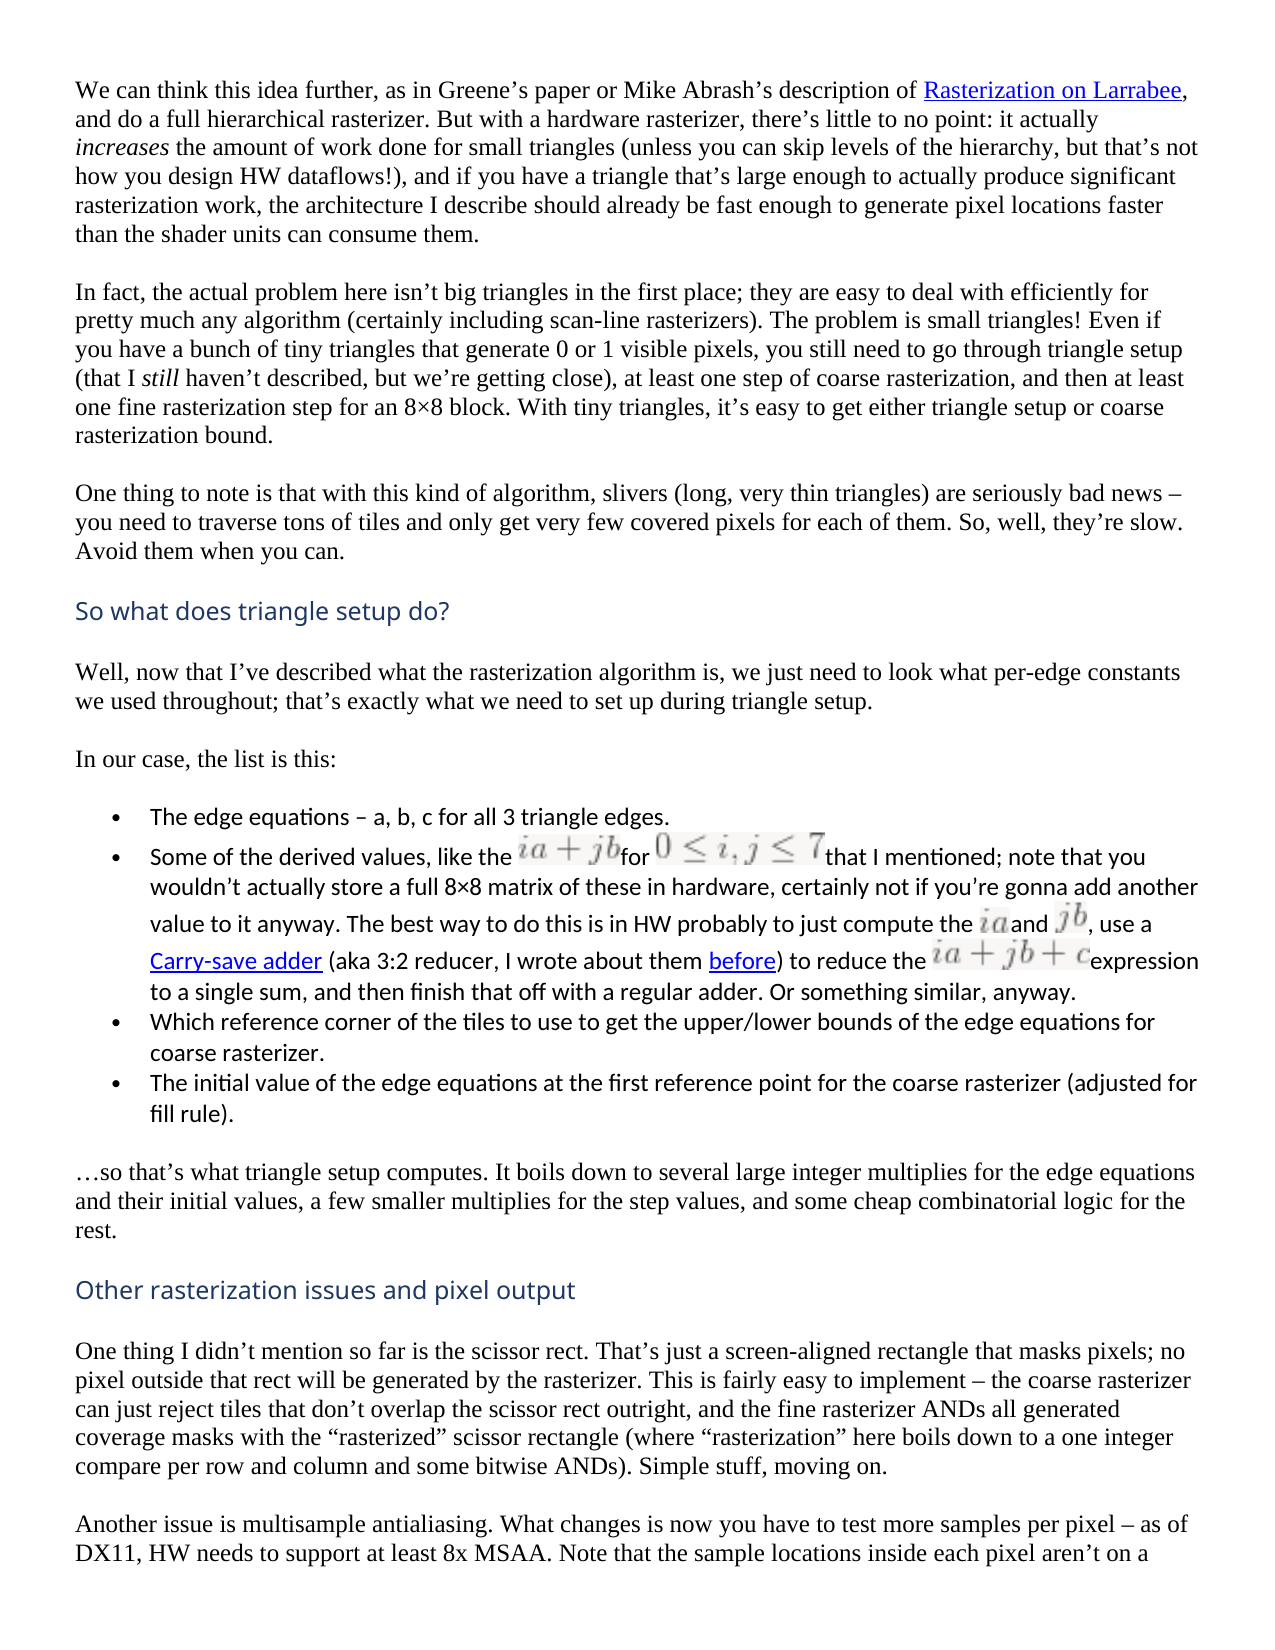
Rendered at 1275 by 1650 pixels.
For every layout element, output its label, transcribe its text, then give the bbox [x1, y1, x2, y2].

picture [518, 834, 621, 865]
picture [979, 907, 1011, 933]
text One thing I didn’t mention so far is the scissor rect. That’s just a screen-aligned rectangle that masks pixels; no pixel outside that rect will be generated by the rasterizer. This is fairly easy to implement – the coarse rasterizer can just reject tiles that don’t overlap the scissor rect outright, and the fine rasterizer ANDs all generated coverage masks with the “rasterized” scissor rectangle (where “rasterization” here boils down to a one integer compare per row and column and some bitwise ANDs). Simple stuff, moving on. [75, 1336, 1200, 1480]
list The initial value of the edge equations at the first reference point for the coarse rasterizer (adjusted for fill rule). [112, 1067, 1200, 1128]
text …so that’s what triangle setup computes. It boils down to several large integer multiplies for the edge equations and their initial values, a few smaller multiplies for the step values, and some cheap combinatorial logic for the rest. [75, 1157, 1200, 1244]
picture [932, 938, 1090, 970]
list The edge equations – a, b, c for all 3 triangle edges. [112, 802, 1200, 832]
text One thing to note is that with this kind of algorithm, slivers (long, very thin triangles) are seriously bad news – you need to traverse tons of tiles and only get very few covered pixels for each of them. So, well, they’re slow. Avoid them when you can. [75, 478, 1200, 564]
text We can think this idea further, as in Greene’s paper or Mike Abrash’s description of Rasterization on Larrabee, and do a full hierarchical rasterizer. But with a hardware rasterizer, there’s little to no point: it actually increases the amount of work done for small triangles (unless you can skip levels of the hierarchy, but that’s not how you design HW dataflows!), and if you have a triangle that’s large enough to actually produce significant rasterization work, the architecture I describe should already be fast enough to generate pixel locations faster than the shader units can consume them. [75, 75, 1200, 247]
picture [1054, 901, 1088, 933]
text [75, 1509, 1200, 1567]
list Some of the derived values, like the for that I mentioned; note that you wouldn’t actually store a full 8×8 matrix of these in hardware, certainly not if you’re gonna add another value to it anyway. The best way to do this is in HW probably to just compute the and , use a Carry-save adder (aka 3:2 reducer, I wrote about them before) to reduce the expression to a single sum, and then finish that off with a regular adder. Or something similar, anyway. [112, 832, 1200, 1006]
text Well, now that I’ve described what the rasterization algorithm is, we just need to look what per-edge constants we used throughout; that’s exactly what we need to set up during triangle setup. [75, 657, 1200, 714]
list Which reference corner of the tiles to use to get the upper/lower bounds of the edge equations for coarse rasterizer. [112, 1006, 1200, 1067]
text In fact, the actual problem here isn’t big triangles in the first place; they are easy to deal with efficiently for pretty much any algorithm (certainly including scan-line rasterizers). The problem is small triangles! Even if you have a bunch of tiny triangles that generate 0 or 1 visible pixels, you still need to go through triangle setup (that I still haven’t described, but we’re getting close), at least one step of coarse rasterization, and then at least one fine rasterization step for an 8×8 block. With tiny triangles, it’s easy to get either triangle setup or coarse rasterization bound. [75, 277, 1200, 449]
text In our case, the list is this: [75, 744, 1200, 772]
subtitle Other rasterization issues and pixel output [75, 1273, 1200, 1307]
subtitle So what does triangle setup do? [75, 594, 1200, 628]
picture [655, 832, 825, 865]
